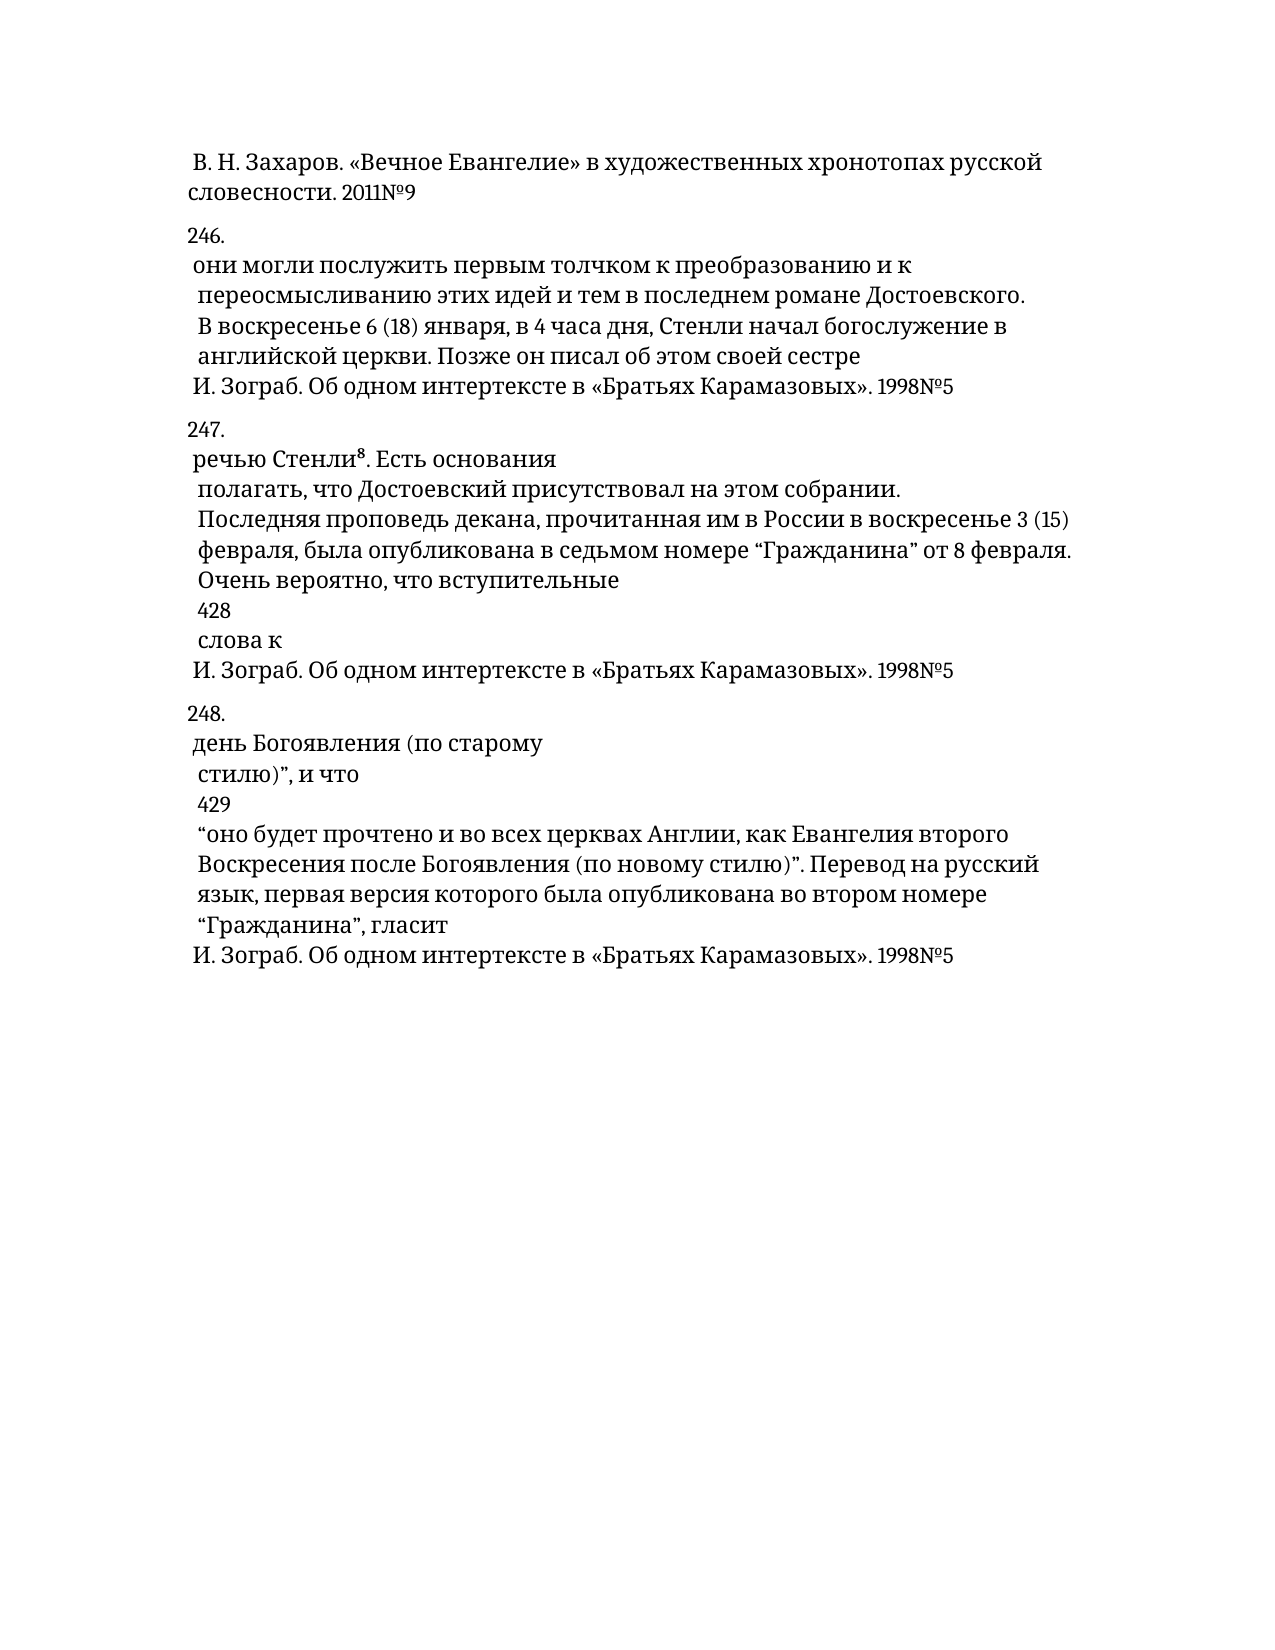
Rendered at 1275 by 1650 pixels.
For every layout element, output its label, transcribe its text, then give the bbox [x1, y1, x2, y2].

text 246. они могли послужить первым толчком к преобразованию и к переосмысливанию этих идей и тем в последнем романе Достоевского. В воскресенье 6 (18) января, в 4 часа дня, Стенли начал богослужение в английской церкви. Позже он писал об этом своей сестре И. Зограб. Об одном интертексте в «Братьях Карамазовых». 1998№5 [187, 223, 1087, 400]
text 247. речью Стенли⁸. Есть основания полагать, что Достоевский присутствовал на этом собрании. Последняя проповедь декана, прочитанная им в России в воскресенье 3 (15) февраля, была опубликована в седьмом номере “Гражданина” от 8 февраля. Очень вероятно, что вступительные 428 слова к И. Зограб. Об одном интертексте в «Братьях Карамазовых». 1998№5 [187, 417, 1087, 685]
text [187, 150, 1087, 207]
text 248. день Богоявления (по старому стилю)”, и что 429 “оно будет прочтено и во всех церквах Англии, как Евангелия второго Воскресения после Богоявления (по новому стилю)”. Перевод на русский язык, первая версия которого была опубликована во втором номере “Гражданина”, гласит И. Зограб. Об одном интертексте в «Братьях Карамазовых». 1998№5 [187, 701, 1087, 969]
